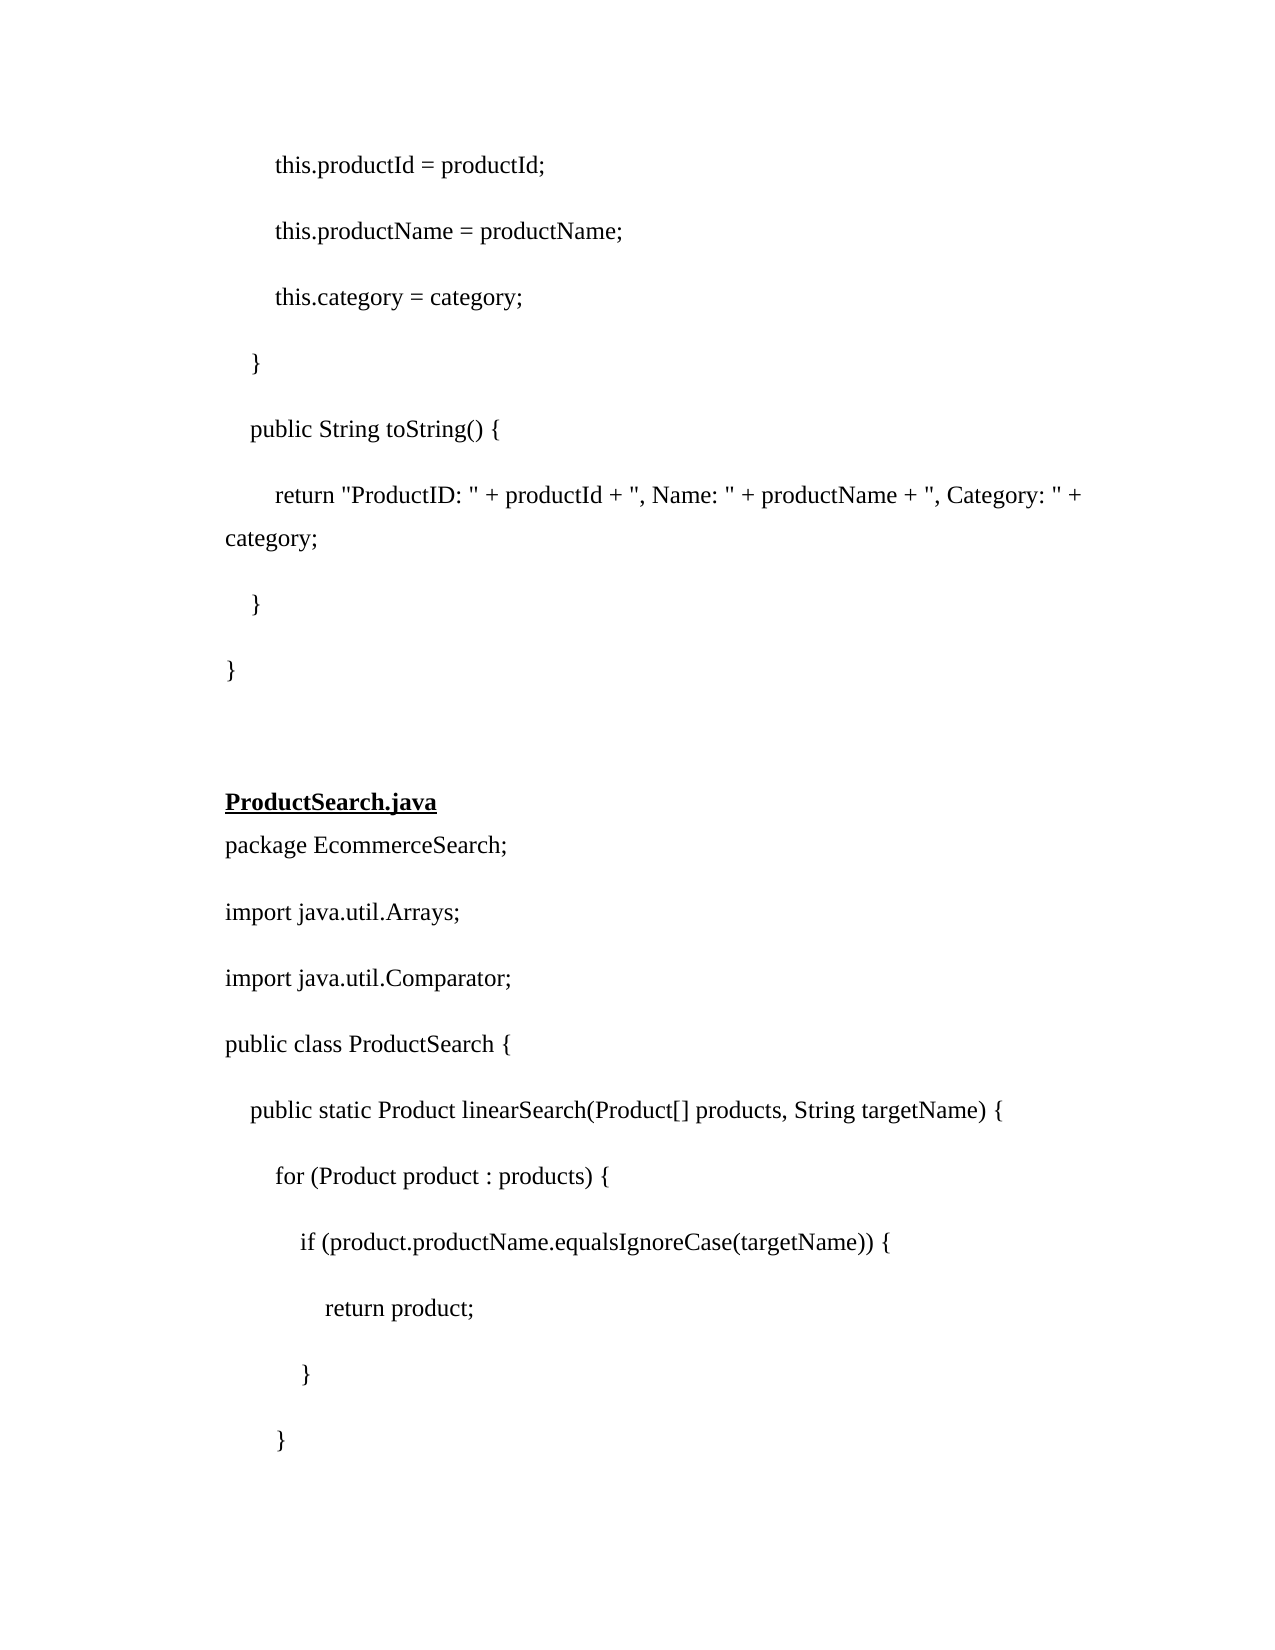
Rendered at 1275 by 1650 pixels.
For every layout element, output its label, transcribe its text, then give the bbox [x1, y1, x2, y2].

text this.productName = productName; [225, 216, 1125, 245]
text public class ProductSearch { [225, 1029, 1125, 1057]
text public String toString() { [225, 414, 1125, 443]
text if (product.productName.equalsIgnoreCase(targetName)) { [225, 1227, 1125, 1256]
text } [225, 589, 1125, 618]
text } [225, 1425, 1125, 1454]
text } [225, 348, 1125, 377]
text this.category = category; [225, 282, 1125, 311]
text } [225, 1359, 1125, 1388]
text ProductSearch.java package EcommerceSearch; [225, 787, 1125, 859]
text this.productId = productId; [225, 150, 1125, 179]
text } [225, 655, 1125, 684]
text import java.util.Comparator; [225, 963, 1125, 991]
text return "ProductID: " + productId + ", Name: " + productName + ", Category: " + category; [225, 480, 1125, 552]
text return product; [225, 1293, 1125, 1322]
text public static Product linearSearch(Product[] products, String targetName) { [225, 1095, 1125, 1123]
text import java.util.Arrays; [225, 897, 1125, 925]
text for (Product product : products) { [225, 1161, 1125, 1189]
